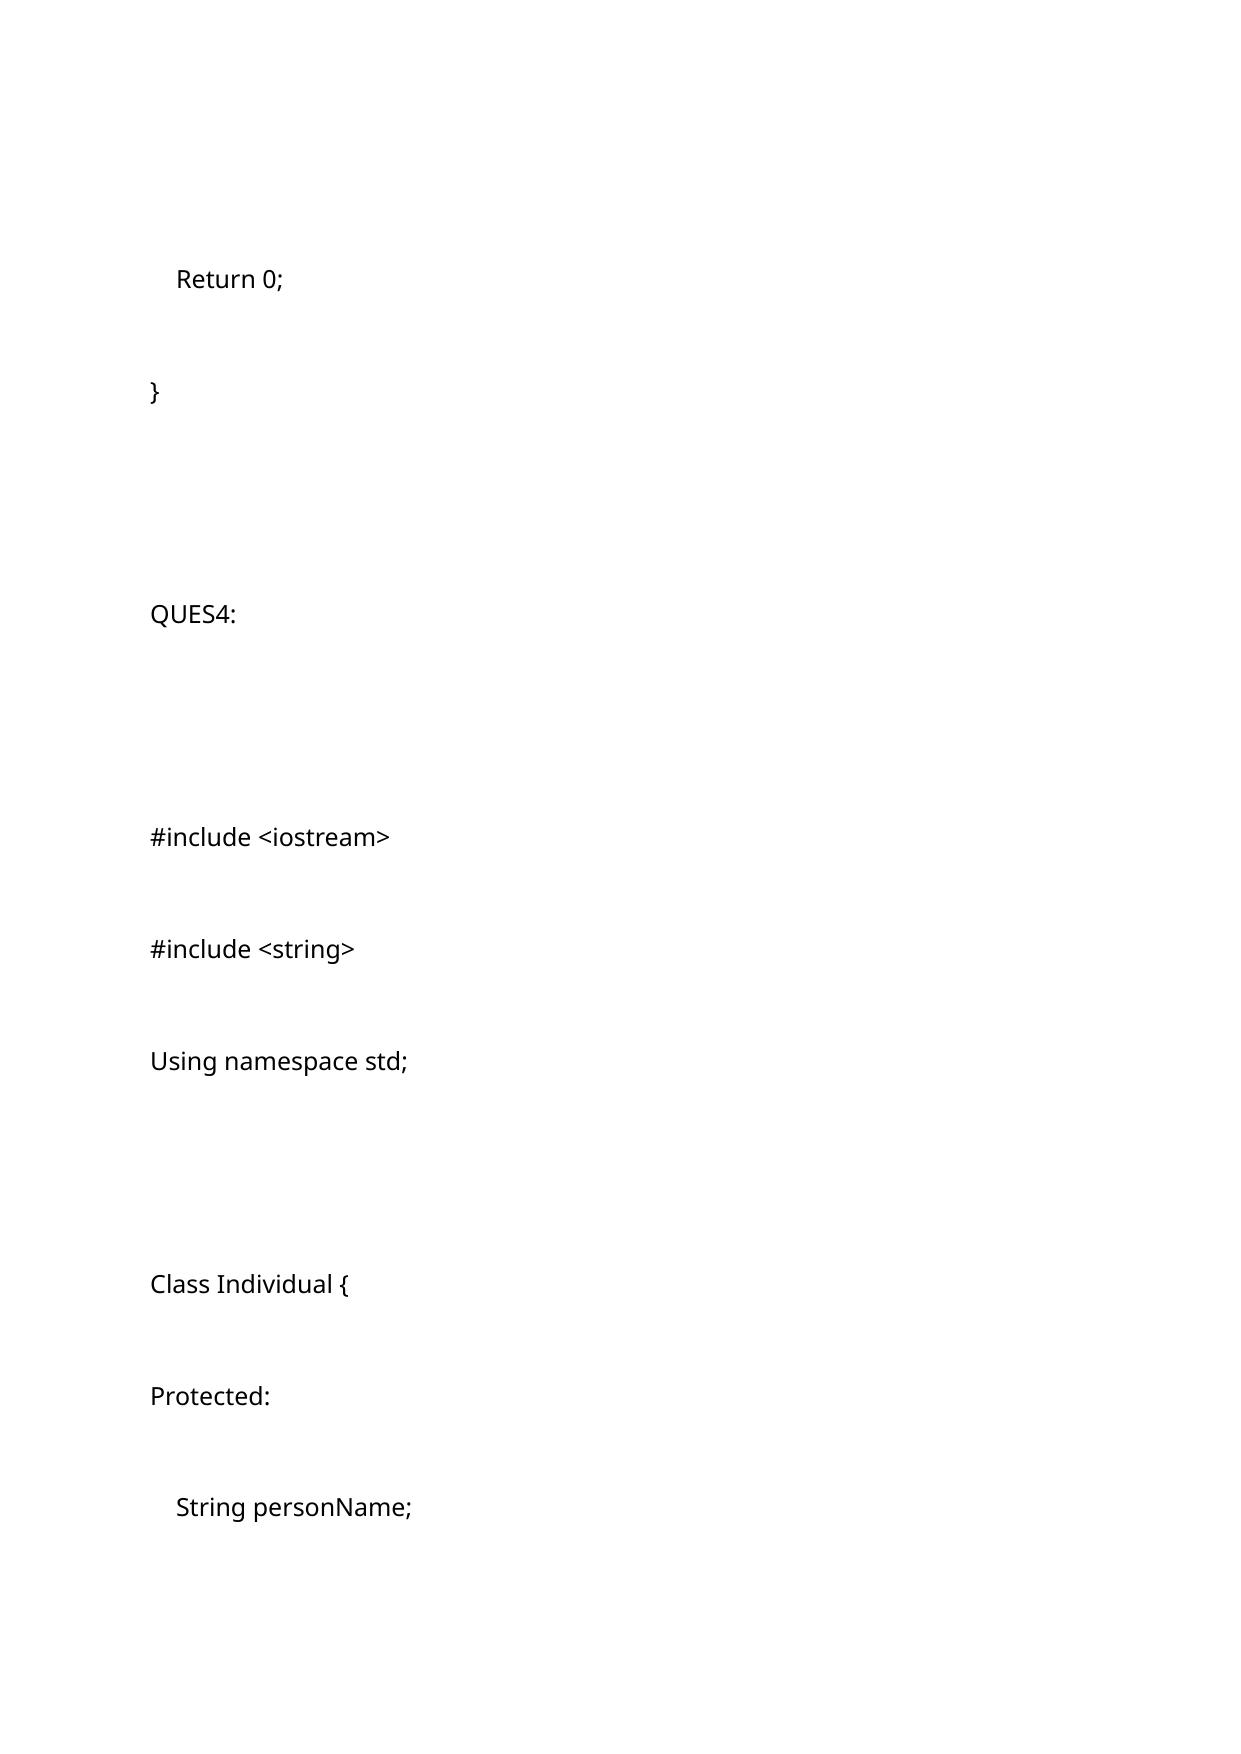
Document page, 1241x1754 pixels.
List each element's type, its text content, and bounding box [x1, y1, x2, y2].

text } [150, 373, 1090, 407]
text Protected: [150, 1378, 1090, 1412]
text #include <string> [150, 932, 1090, 966]
text Using namespace std; [150, 1043, 1090, 1077]
text Return 0; [150, 262, 1090, 296]
text #include <iostream> [150, 820, 1090, 854]
text String personName; [150, 1490, 1090, 1524]
text QUES4: [150, 597, 1090, 631]
text Class Individual { [150, 1267, 1090, 1301]
